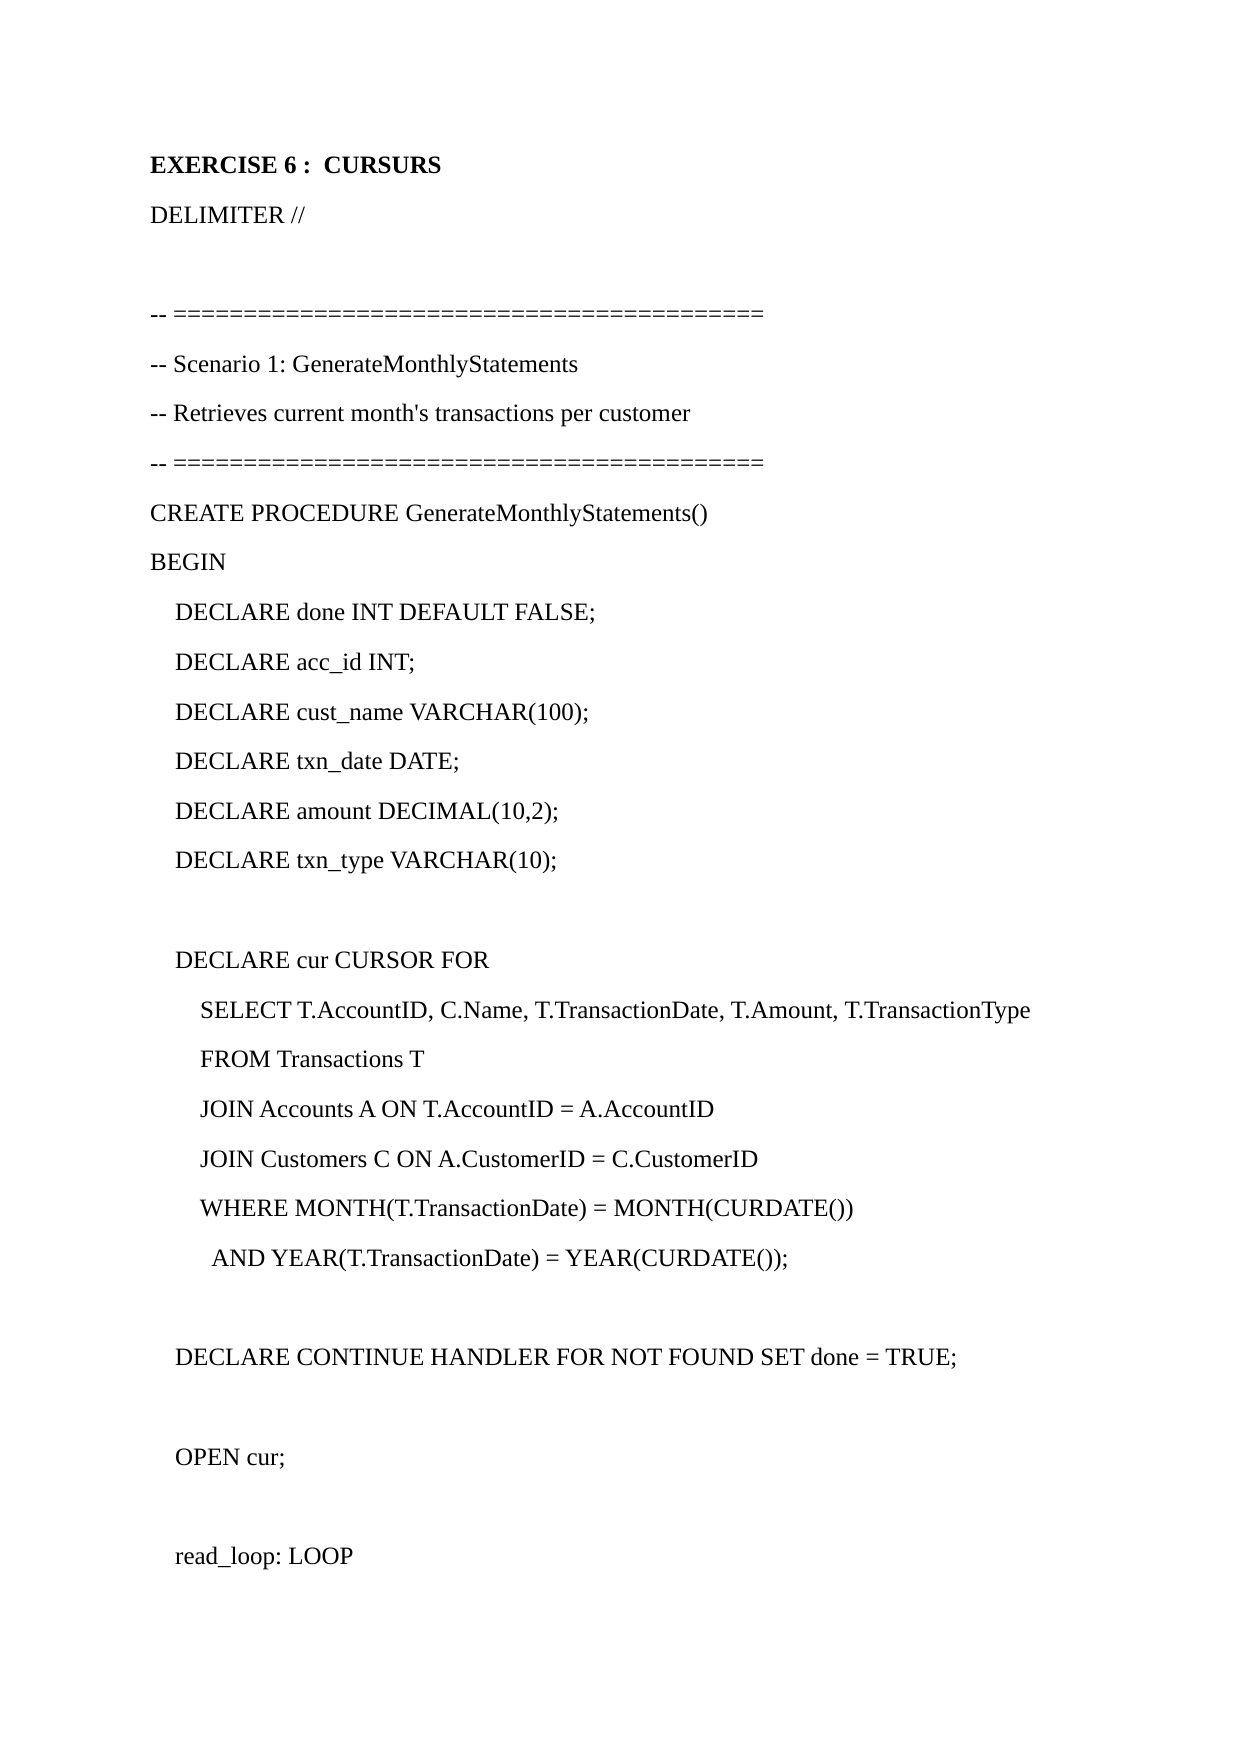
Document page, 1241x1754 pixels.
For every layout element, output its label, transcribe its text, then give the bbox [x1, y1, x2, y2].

text FROM Transactions T [150, 1044, 1090, 1073]
text JOIN Accounts A ON T.AccountID = A.AccountID [150, 1094, 1090, 1123]
text CREATE PROCEDURE GenerateMonthlyStatements() [150, 498, 1090, 527]
text DECLARE acc_id INT; [150, 647, 1090, 676]
text WHERE MONTH(T.TransactionDate) = MONTH(CURDATE()) [150, 1193, 1090, 1222]
text DECLARE txn_date DATE; [150, 746, 1090, 775]
text DECLARE cur CURSOR FOR [150, 945, 1090, 974]
text AND YEAR(T.TransactionDate) = YEAR(CURDATE()); [150, 1243, 1090, 1272]
text EXERCISE 6 : CURSURS [150, 150, 1090, 179]
text -- Scenario 1: GenerateMonthlyStatements [150, 349, 1090, 377]
text DECLARE done INT DEFAULT FALSE; [150, 597, 1090, 626]
text JOIN Customers C ON A.CustomerID = C.CustomerID [150, 1144, 1090, 1172]
text read_loop: LOOP [150, 1541, 1090, 1570]
text BEGIN [150, 547, 1090, 576]
text SELECT T.AccountID, C.Name, T.TransactionDate, T.Amount, T.TransactionType [150, 995, 1090, 1023]
text -- ========================================== [150, 448, 1090, 477]
text -- Retrieves current month's transactions per customer [150, 398, 1090, 427]
text DECLARE cust_name VARCHAR(100); [150, 697, 1090, 725]
text DECLARE txn_type VARCHAR(10); [150, 846, 1090, 874]
text DELIMITER // [150, 200, 1090, 228]
text DECLARE amount DECIMAL(10,2); [150, 796, 1090, 825]
text -- ========================================== [150, 299, 1090, 328]
text OPEN cur; [150, 1442, 1090, 1471]
text DECLARE CONTINUE HANDLER FOR NOT FOUND SET done = TRUE; [150, 1342, 1090, 1371]
